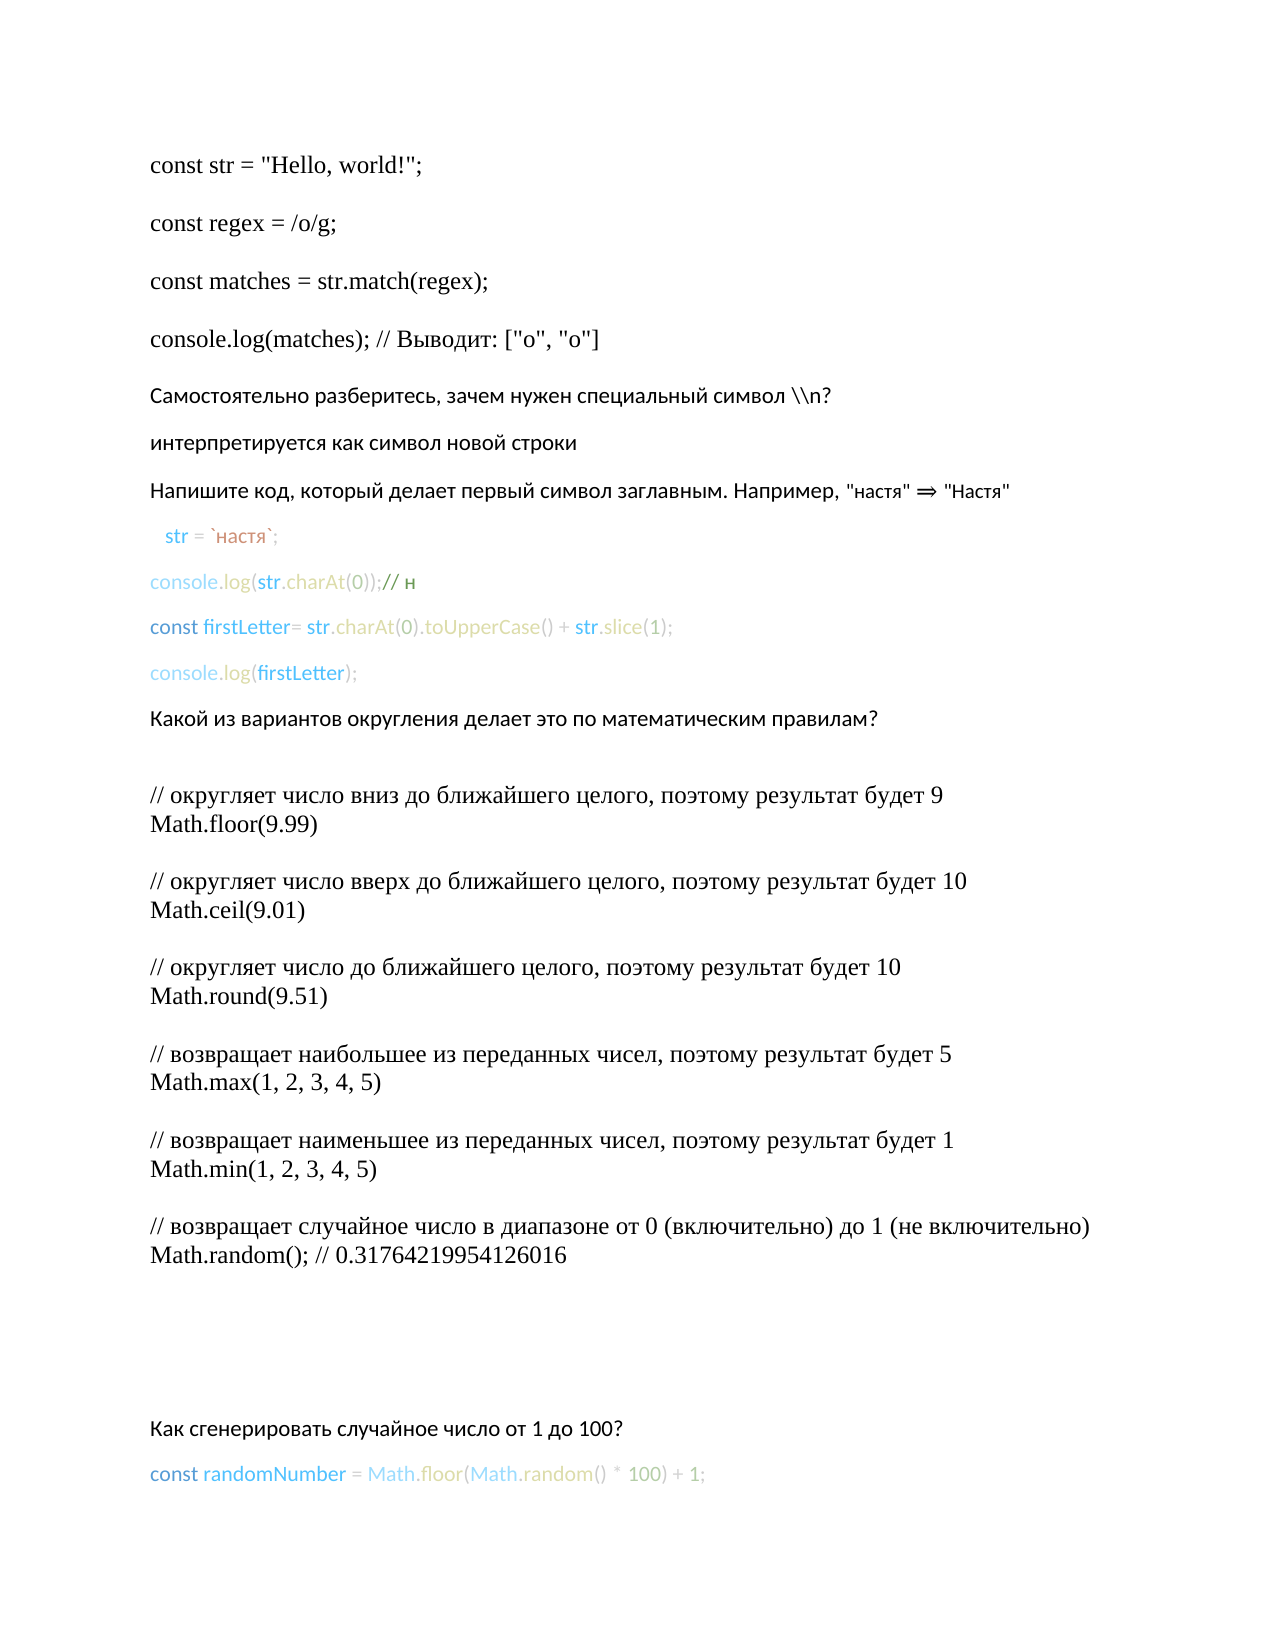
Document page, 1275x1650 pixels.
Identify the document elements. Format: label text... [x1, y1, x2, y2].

text Math.min(1, 2, 3, 4, 5) [150, 1154, 1125, 1182]
text Math.round(9.51) [150, 981, 1125, 1010]
text Как сгенерировать случайное число от 1 до 100? [150, 1414, 1125, 1442]
text const randomNumber = Math.floor(Math.random() * 100) + 1; [150, 1461, 1125, 1487]
text Напишите код, который делает первый символ заглавным. Например, "настя" ⇒ "Настя" [150, 475, 1125, 504]
text console.log(str.charAt(0));// н [150, 568, 1125, 595]
text const str = "Hello, world!"; [150, 150, 1125, 179]
text // возвращает наименьшее из переданных чисел, поэтому результат будет 1 [150, 1125, 1125, 1154]
text Math.random(); // 0.31764219954126016 [150, 1240, 1125, 1269]
text // округляет число до ближайшего целого, поэтому результат будет 10 [150, 952, 1125, 981]
text интерпретируется как символ новой строки [150, 428, 1125, 457]
text str = `настя`; [150, 523, 1125, 549]
text // возвращает случайное число в диапазоне от 0 (включительно) до 1 (не включительно) [150, 1211, 1125, 1240]
text const matches = str.match(regex); [150, 266, 1125, 294]
text console.log(firstLetter); [150, 659, 1125, 686]
text const firstLetter= str.charAt(0).toUpperCase() + str.slice(1); [150, 613, 1125, 640]
text // возвращает наибольшее из переданных чисел, поэтому результат будет 5 [150, 1039, 1125, 1067]
text Math.max(1, 2, 3, 4, 5) [150, 1067, 1125, 1096]
text // округляет число вниз до ближайшего целого, поэтому результат будет 9 [150, 780, 1125, 809]
text Math.ceil(9.01) [150, 895, 1125, 924]
text Math.floor(9.99) [150, 809, 1125, 837]
text const regex = /o/g; [150, 208, 1125, 237]
text Какой из вариантов округления делает это по математическим правилам? [150, 704, 1125, 732]
text Самостоятельно разберитесь, зачем нужен специальный символ \\n? [150, 382, 1125, 410]
text // округляет число вверх до ближайшего целого, поэтому результат будет 10 [150, 866, 1125, 895]
text console.log(matches); // Выводит: ["o", "o"] [150, 324, 1125, 352]
